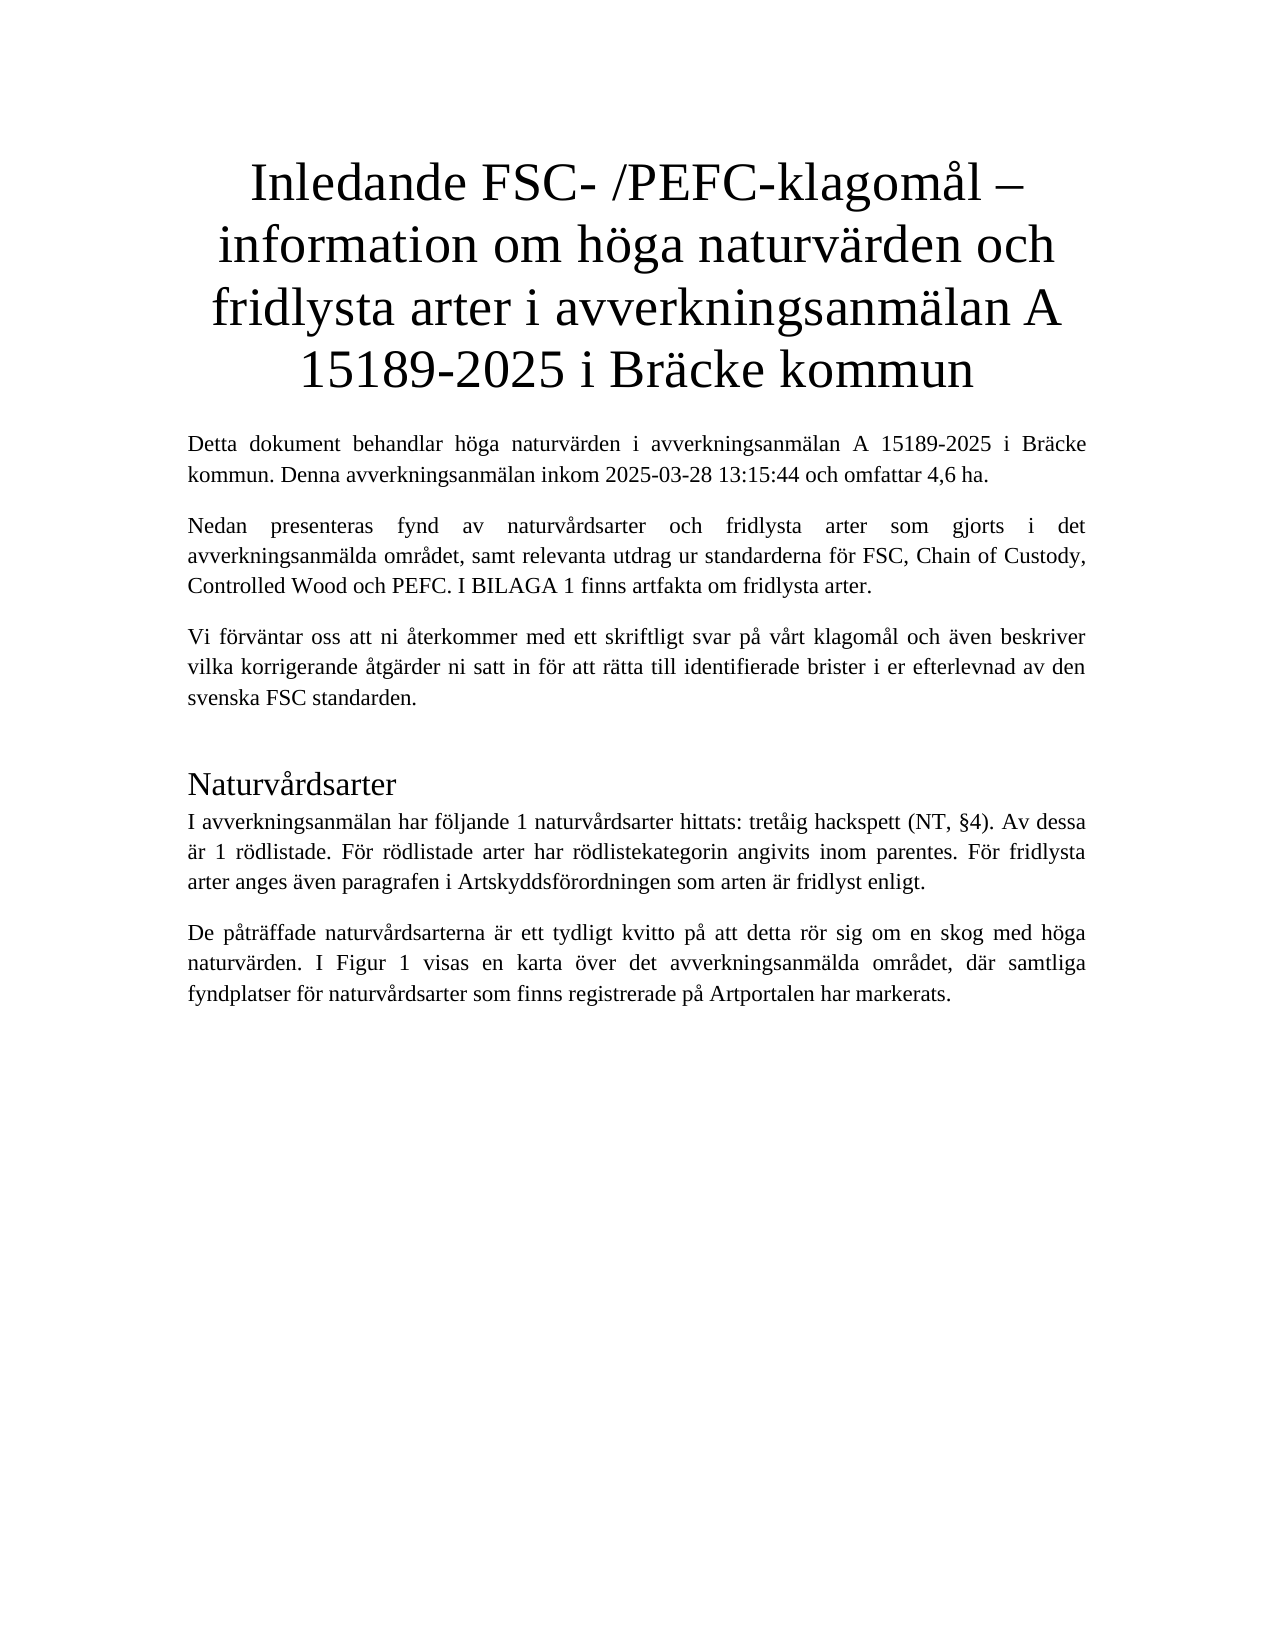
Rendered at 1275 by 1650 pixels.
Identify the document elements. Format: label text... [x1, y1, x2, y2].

text Vi förväntar oss att ni återkommer med ett skriftligt svar på vårt klagomål och även beskriver vilka korrigerande åtgärder ni satt in för att rätta till identifierade brister i er efterlevnad av den svenska FSC standarden. [187, 623, 1087, 710]
title Inledande FSC- /PEFC-klagomål – information om höga naturvärden och fridlysta arter i avverkningsanmälan A 15189-2025 i Bräcke kommun [187, 150, 1087, 399]
text I avverkningsanmälan har följande 1 naturvårdsarter hittats: tretåig hackspett (NT, §4). Av dessa är 1 rödlistade. För rödlistade arter har rödlistekategorin angivits inom parentes. För fridlysta arter anges även paragrafen i Artskyddsförordningen som arten är fridlyst enligt. [187, 808, 1087, 894]
text Nedan presenteras fynd av naturvårdsarter och fridlysta arter som gjorts i det avverkningsanmälda området, samt relevanta utdrag ur standarderna för FSC, Chain of Custody, Controlled Wood och PEFC. I BILAGA 1 finns artfakta om fridlysta arter. [187, 512, 1087, 598]
text De påträffade naturvårdsarterna är ett tydligt kvitto på att detta rör sig om en skog med höga naturvärden. I Figur 1 visas en karta över det avverkningsanmälda området, där samtliga fyndplatser för naturvårdsarter som finns registrerade på Artportalen har markerats. [187, 919, 1087, 1006]
text Detta dokument behandlar höga naturvärden i avverkningsanmälan A 15189-2025 i Bräcke kommun. Denna avverkningsanmälan inkom 2025-03-28 13:15:44 och omfattar 4,6 ha. [187, 430, 1087, 487]
subtitle Naturvårdsarter [187, 764, 1087, 802]
